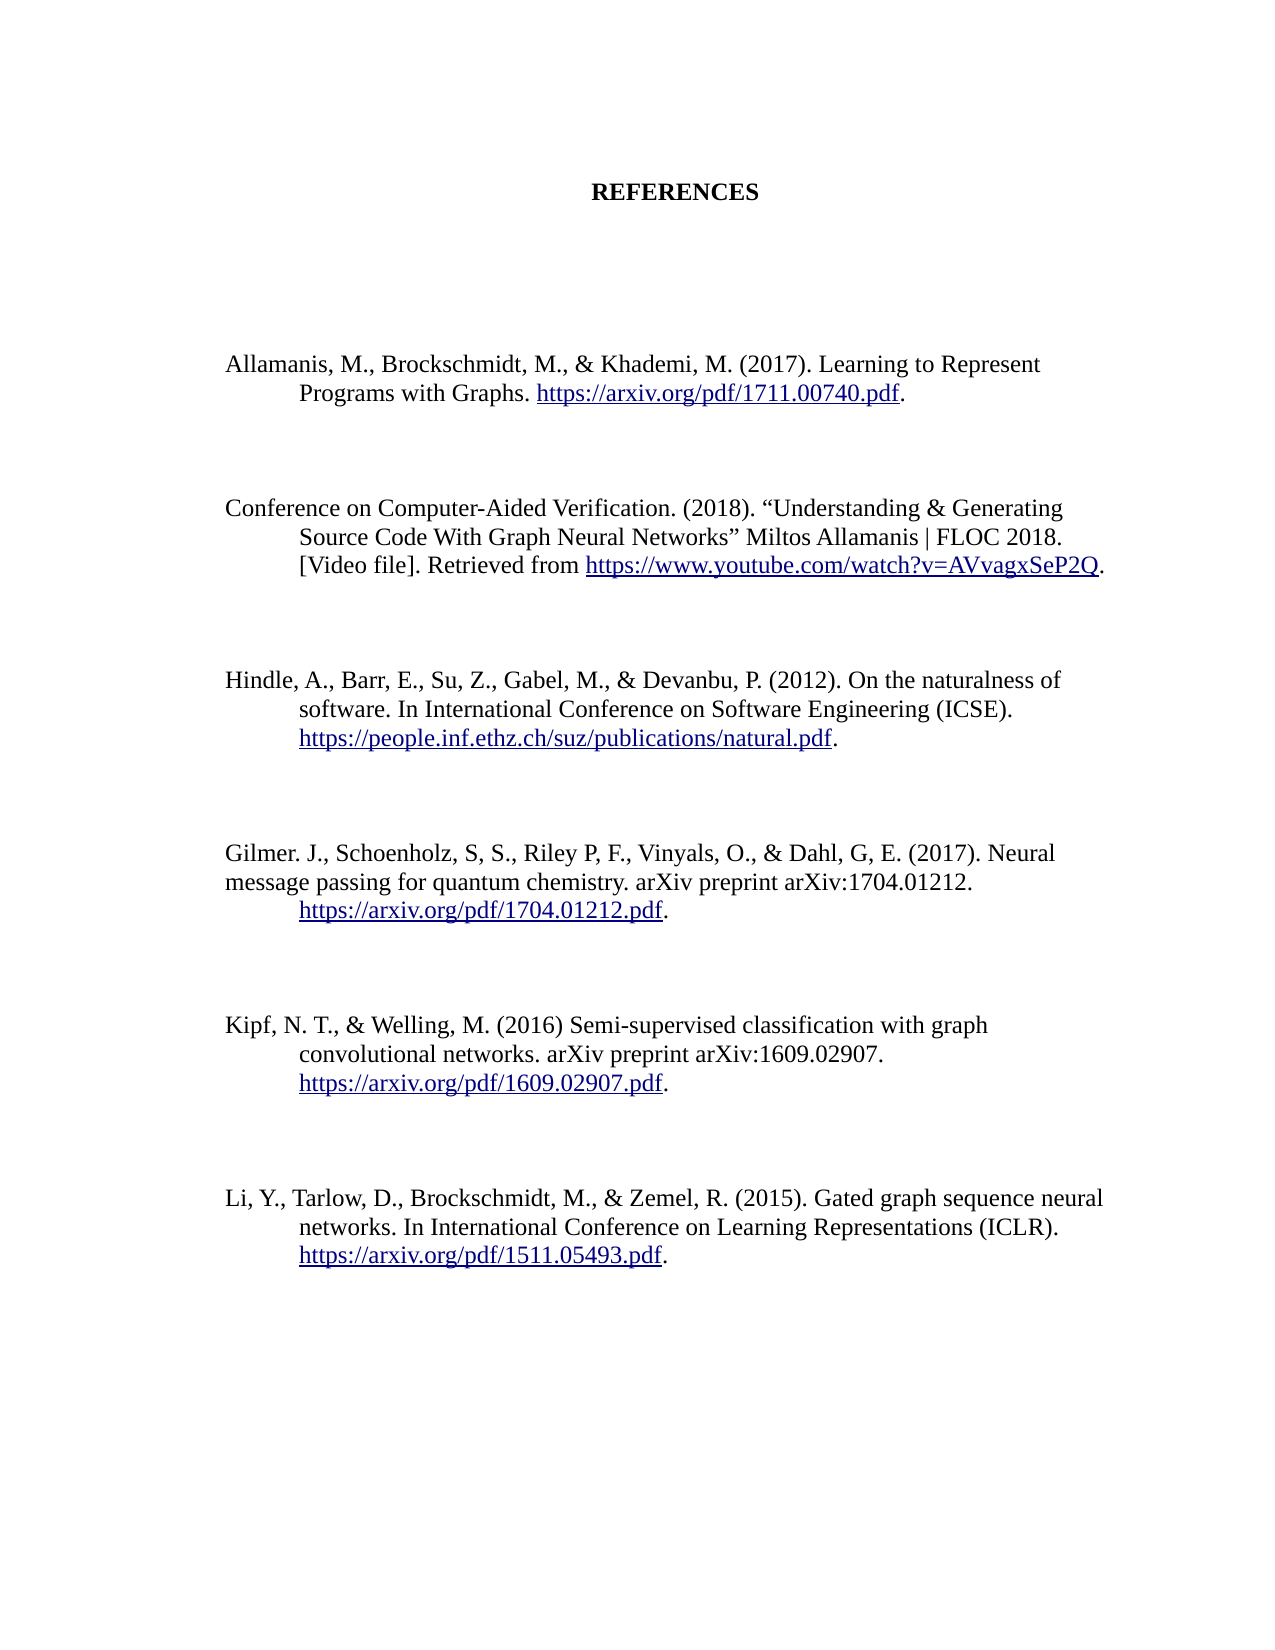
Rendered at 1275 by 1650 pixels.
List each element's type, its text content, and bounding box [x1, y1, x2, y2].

text Allamanis, M., Brockschmidt, M., & Khademi, M. (2017). Learning to Represent Programs with Graphs. https://arxiv.org/pdf/1711.00740.pdf. [225, 349, 1125, 407]
text Gilmer. J., Schoenholz, S, S., Riley P, F., Vinyals, O., & Dahl, G, E. (2017). Neural message passing for quantum chemistry. arXiv preprint arXiv:1704.01212. https://arxiv.org/pdf/1704.01212.pdf. [225, 838, 1125, 924]
text REFERENCES [225, 177, 1125, 205]
text Li, Y., Tarlow, D., Brockschmidt, M., & Zemel, R. (2015). Gated graph sequence neural networks. In International Conference on Learning Representations (ICLR). https://arxiv.org/pdf/1511.05493.pdf. [225, 1183, 1125, 1269]
text Conference on Computer-Aided Verification. (2018). “Understanding & Generating Source Code With Graph Neural Networks” Miltos Allamanis | FLOC 2018. [Video file]. Retrieved from https://www.youtube.com/watch?v=AVvagxSeP2Q. [225, 493, 1125, 579]
text Kipf, N. T., & Welling, M. (2016) Semi-supervised classification with graph convolutional networks. arXiv preprint arXiv:1609.02907. https://arxiv.org/pdf/1609.02907.pdf. [225, 1010, 1125, 1097]
text Hindle, A., Barr, E., Su, Z., Gabel, M., & Devanbu, P. (2012). On the naturalness of software. In International Conference on Software Engineering (ICSE). https://people.inf.ethz.ch/suz/publications/natural.pdf. [225, 665, 1125, 752]
